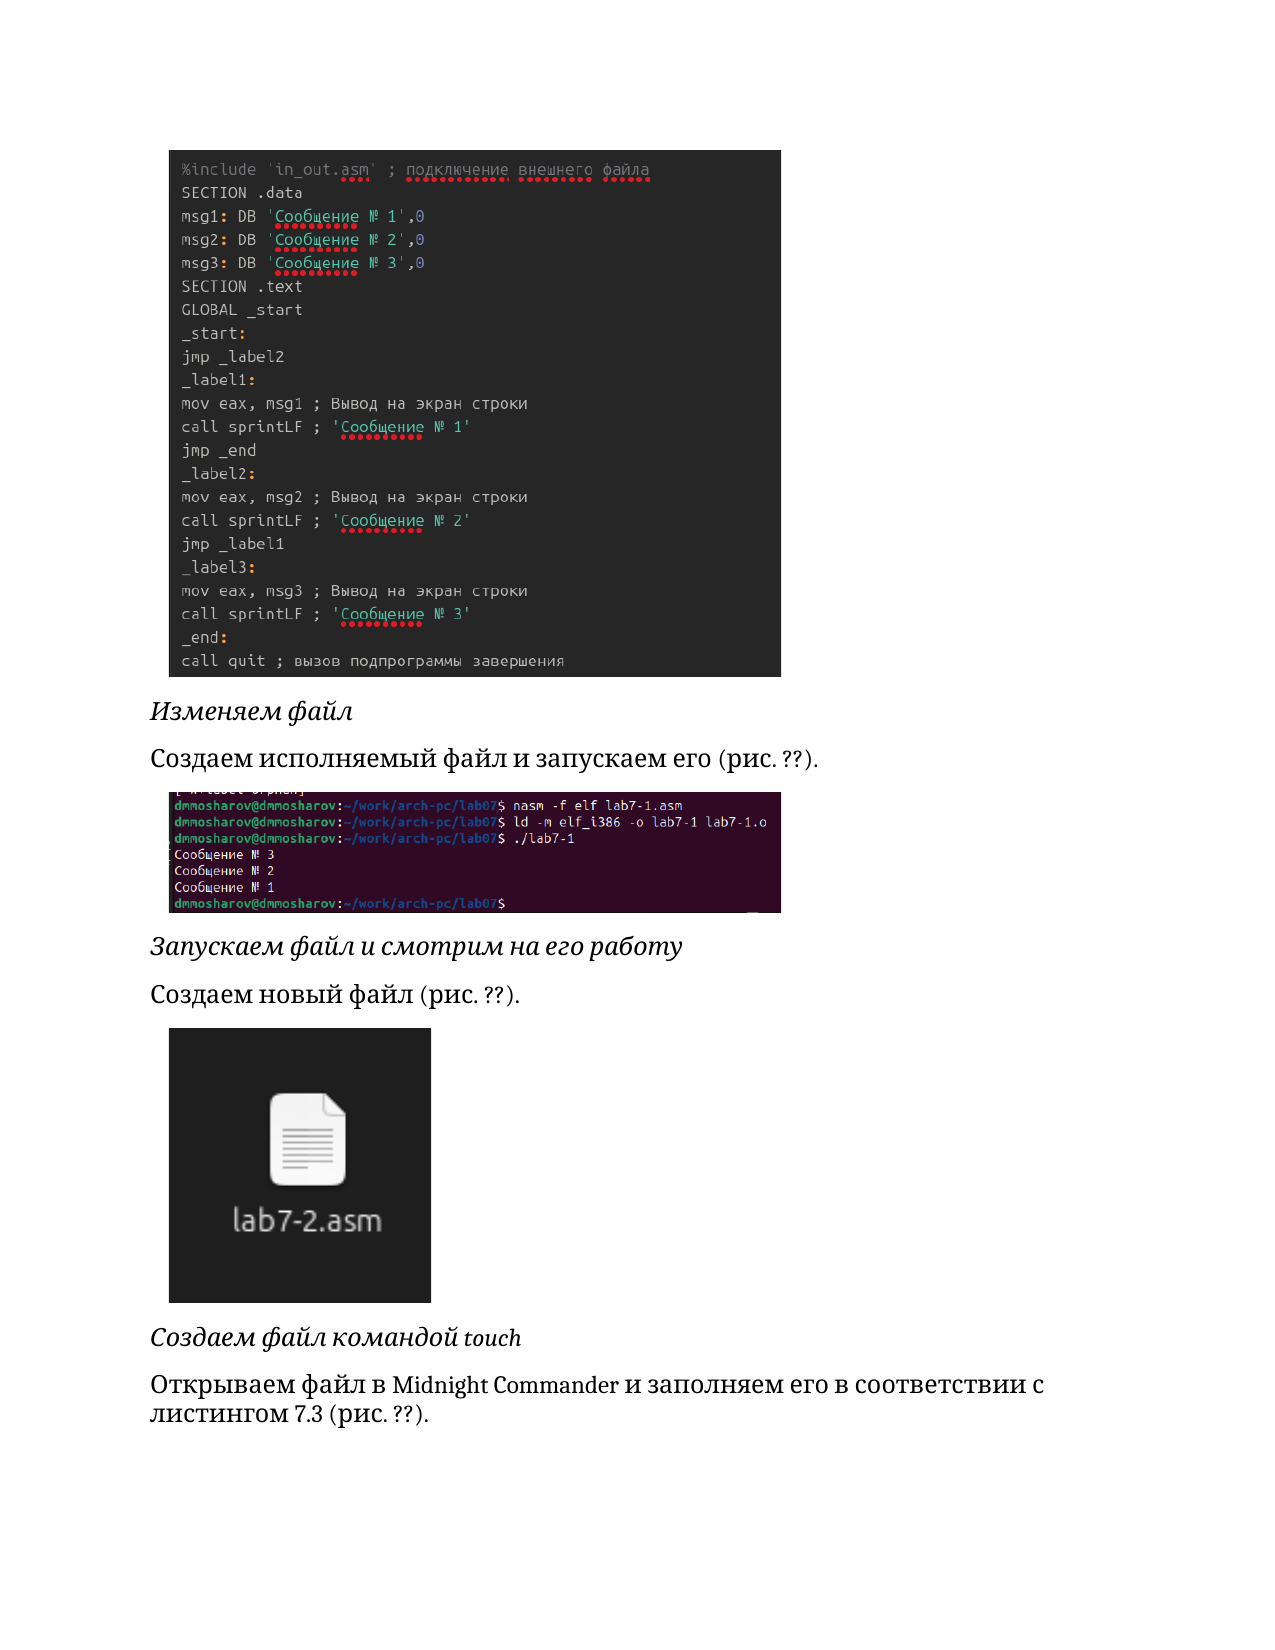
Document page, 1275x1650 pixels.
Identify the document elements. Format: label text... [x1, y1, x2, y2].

picture [168, 792, 782, 913]
text Создаем исполняемый файл и запускаем его (рис. ??). [150, 745, 1125, 774]
text Запускаем файл и смотрим на его работу [150, 933, 1125, 962]
text Открываем файл в Midnight Commander и заполняем его в соответствии с листингом 7.3 (рис. ??). [150, 1371, 1125, 1429]
text Создаем файл командой touch [150, 1324, 1125, 1353]
picture [168, 150, 782, 677]
text Создаем новый файл (рис. ??). [150, 981, 1125, 1009]
text Изменяем файл [150, 697, 1125, 726]
picture [168, 1028, 432, 1303]
